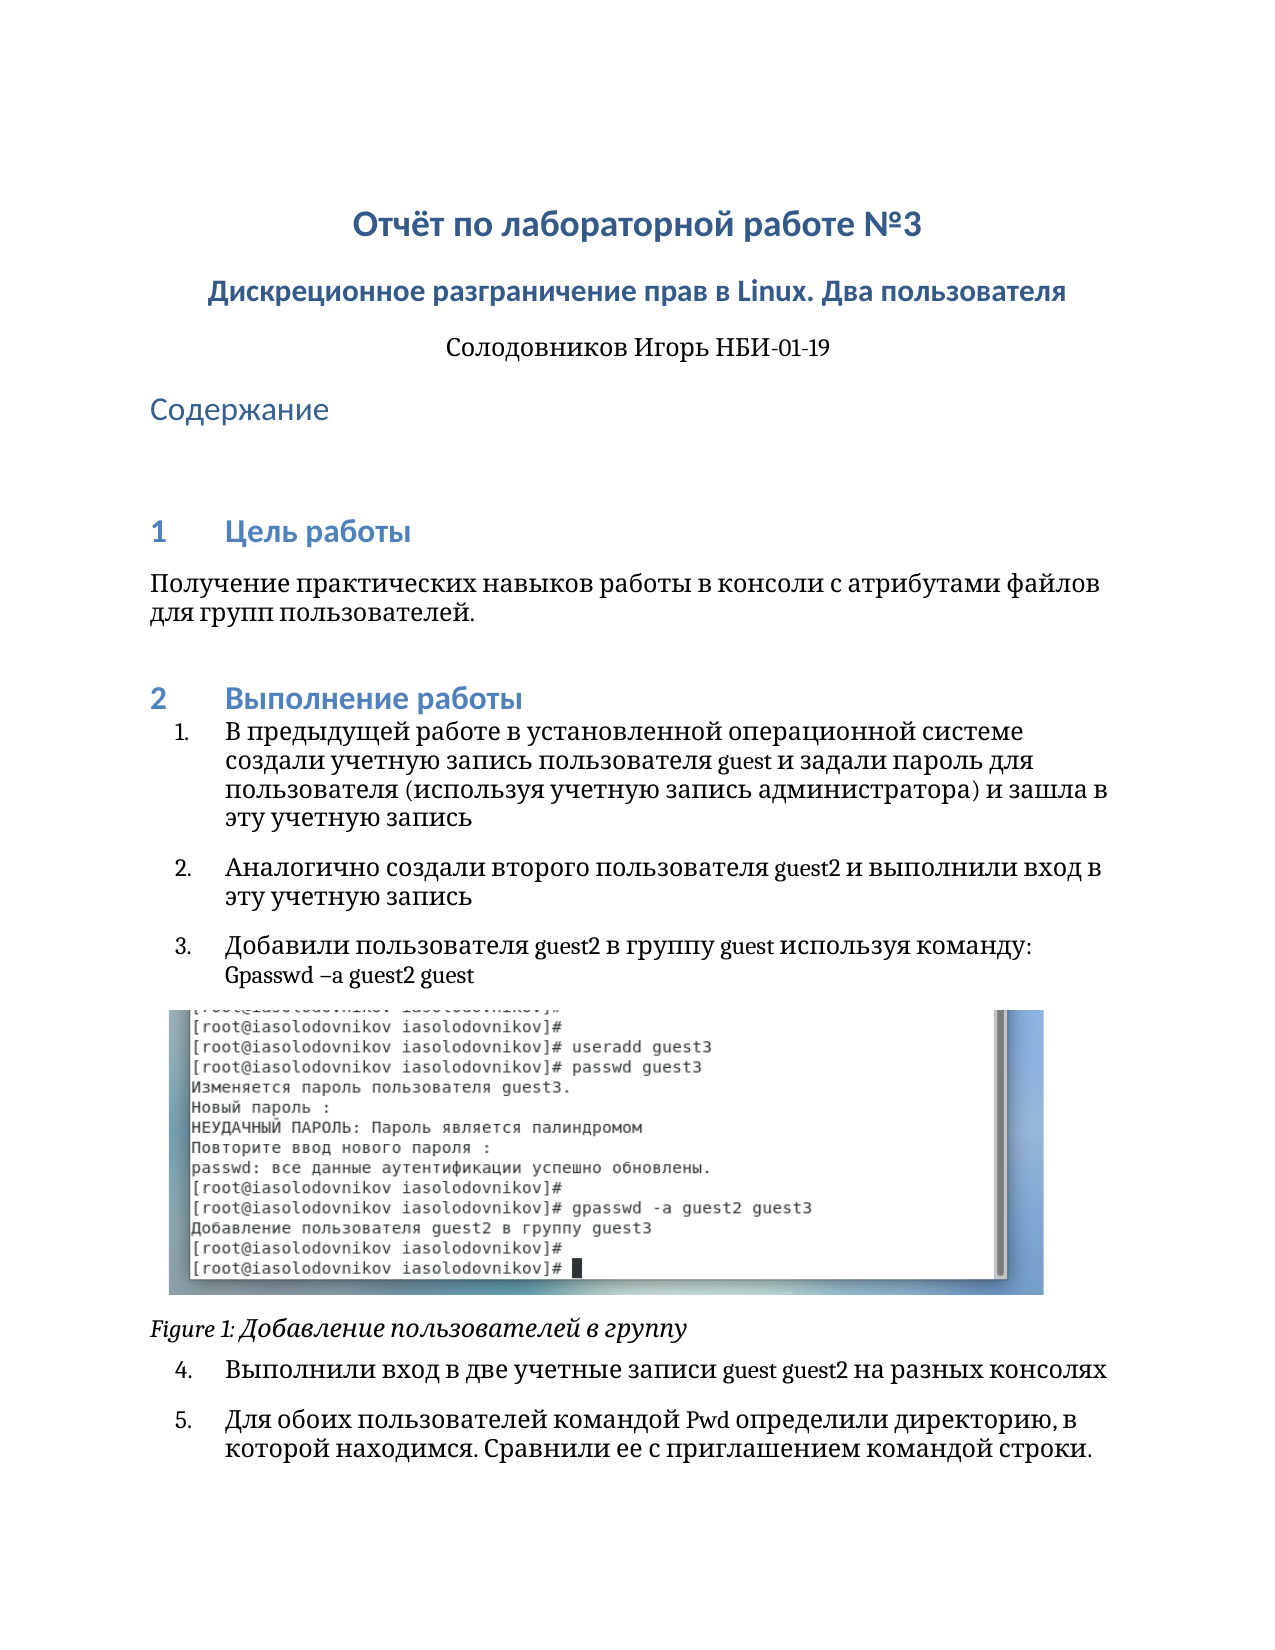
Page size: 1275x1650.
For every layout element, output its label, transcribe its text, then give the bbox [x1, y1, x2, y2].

title Отчёт по лабораторной работе №3 [150, 200, 1125, 246]
text Получение практических навыков работы в консоли с атрибутами файлов для групп пользователей. [150, 570, 1125, 627]
subtitle Дискреционное разграничение прав в Linux. Два пользователя [150, 271, 1125, 309]
picture [168, 1010, 1044, 1295]
list Выполнили вход в две учетные записи guest guest2 на разных консолях [175, 1356, 1125, 1385]
subtitle 1 Цель работы [150, 510, 1125, 551]
list Добавили пользователя guest2 в группу guest используя команду: Gpasswd –a guest2 guest [175, 932, 1125, 990]
list Для обоих пользователей командой Pwd определили директорию, в которой находимся. Сравнили ее с приглашением командой строки. [175, 1406, 1125, 1463]
list Аналогично создали второго пользователя guest2 и выполнили вход в эту учетную запись [175, 854, 1125, 911]
list В предыдущей работе в установленной операционной системе создали учетную запись пользователя guest и задали пароль для пользователя (используя учетную запись администратора) и зашла в эту учетную запись [175, 718, 1125, 833]
text Солодовников Игорь НБИ-01-19 [150, 334, 1125, 363]
text Figure 1: Добавление пользователей в группу [150, 1315, 1125, 1344]
subtitle 2 Выполнение работы [150, 677, 1125, 718]
